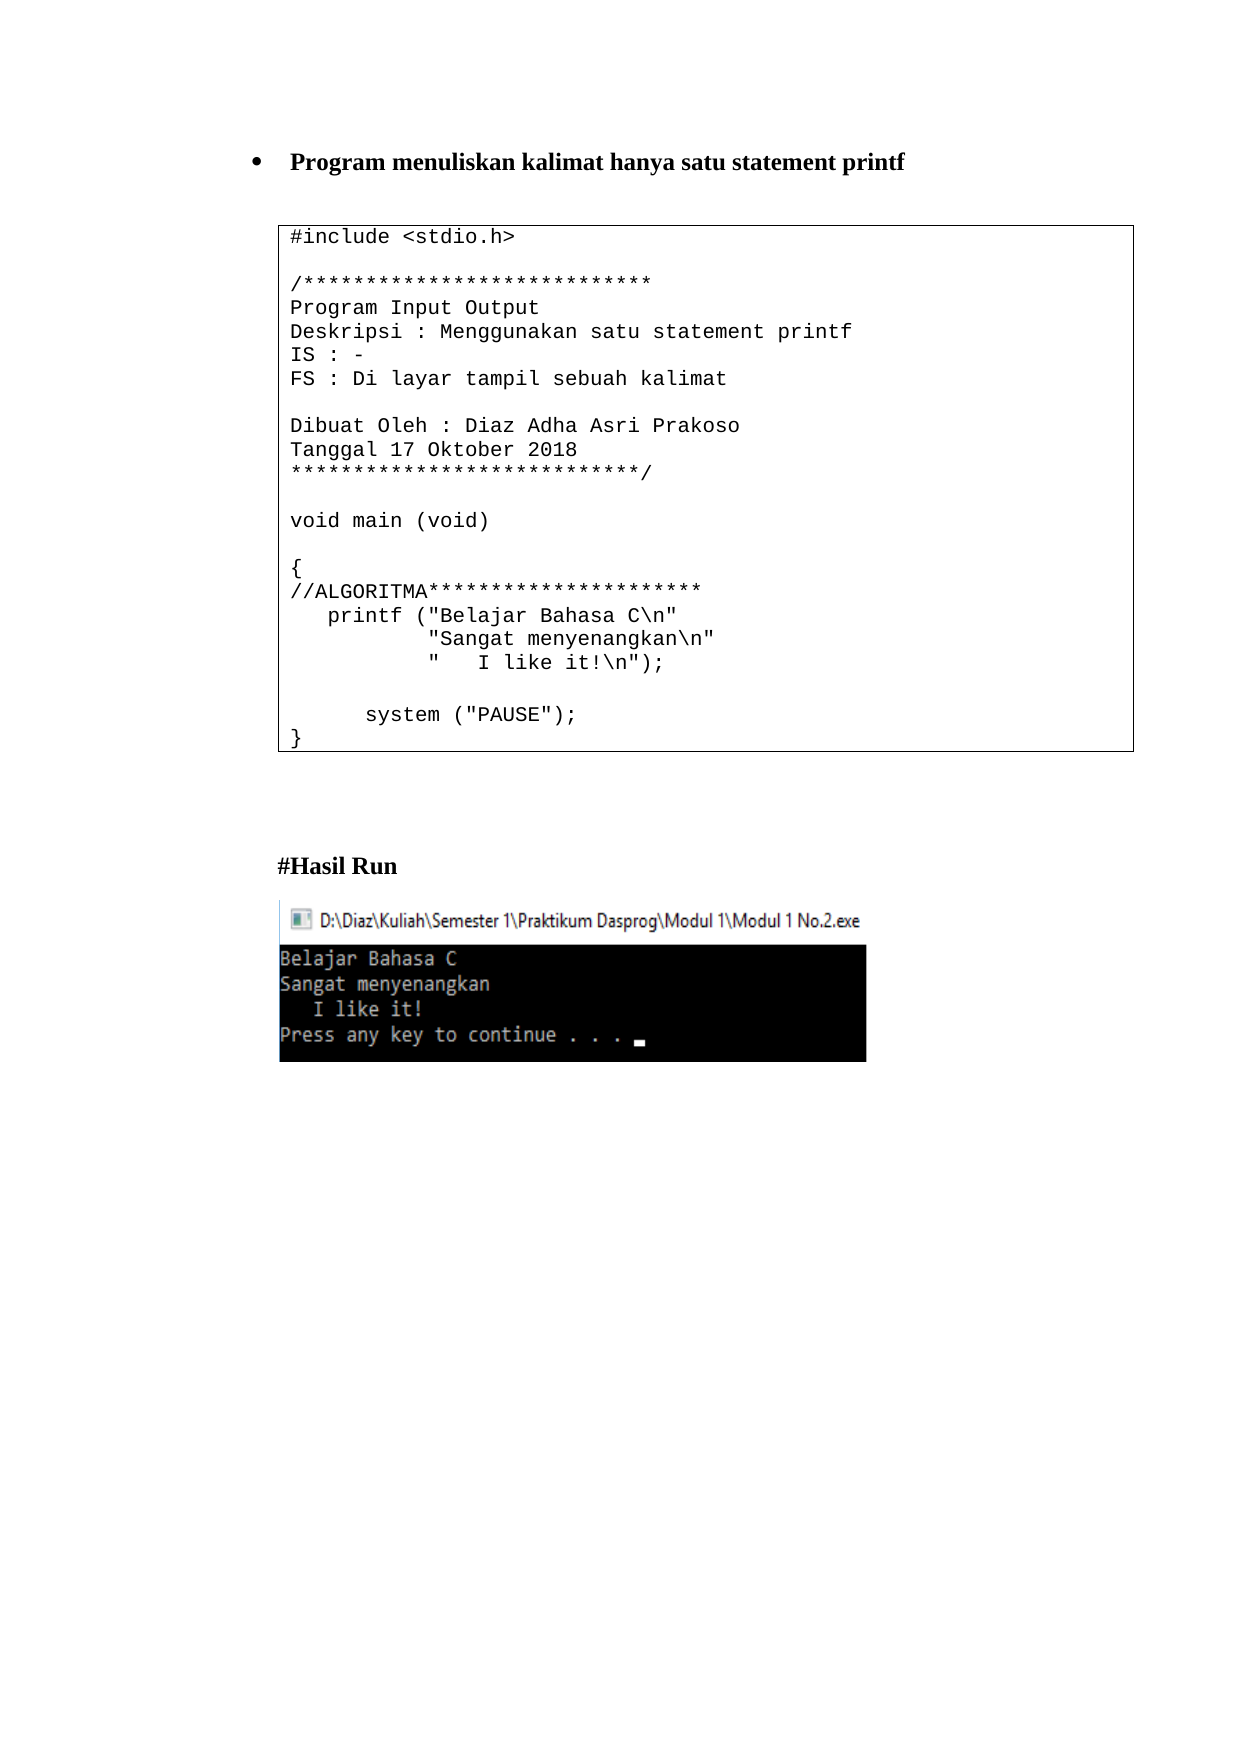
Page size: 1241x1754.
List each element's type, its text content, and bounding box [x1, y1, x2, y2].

text #Hasil Run [252, 851, 1122, 880]
picture [279, 900, 867, 1062]
table_header #include <stdio.h> /**************************** Program Input Output Deskripsi : Menggunakan satu statement printf IS : - FS : Di layar tampil sebuah kalimat Dibuat Oleh : Diaz Adha Asri Prakoso Tanggal 17 Oktober 2018 ****************************/ void main (void) { //ALGORITMA********************** printf ("Belajar Bahasa C\n" "Sangat menyenangkan\n" " I like it!\n"); system ("PAUSE"); } [279, 226, 1133, 751]
list Program menuliskan kalimat hanya satu statement printf [252, 147, 1122, 176]
